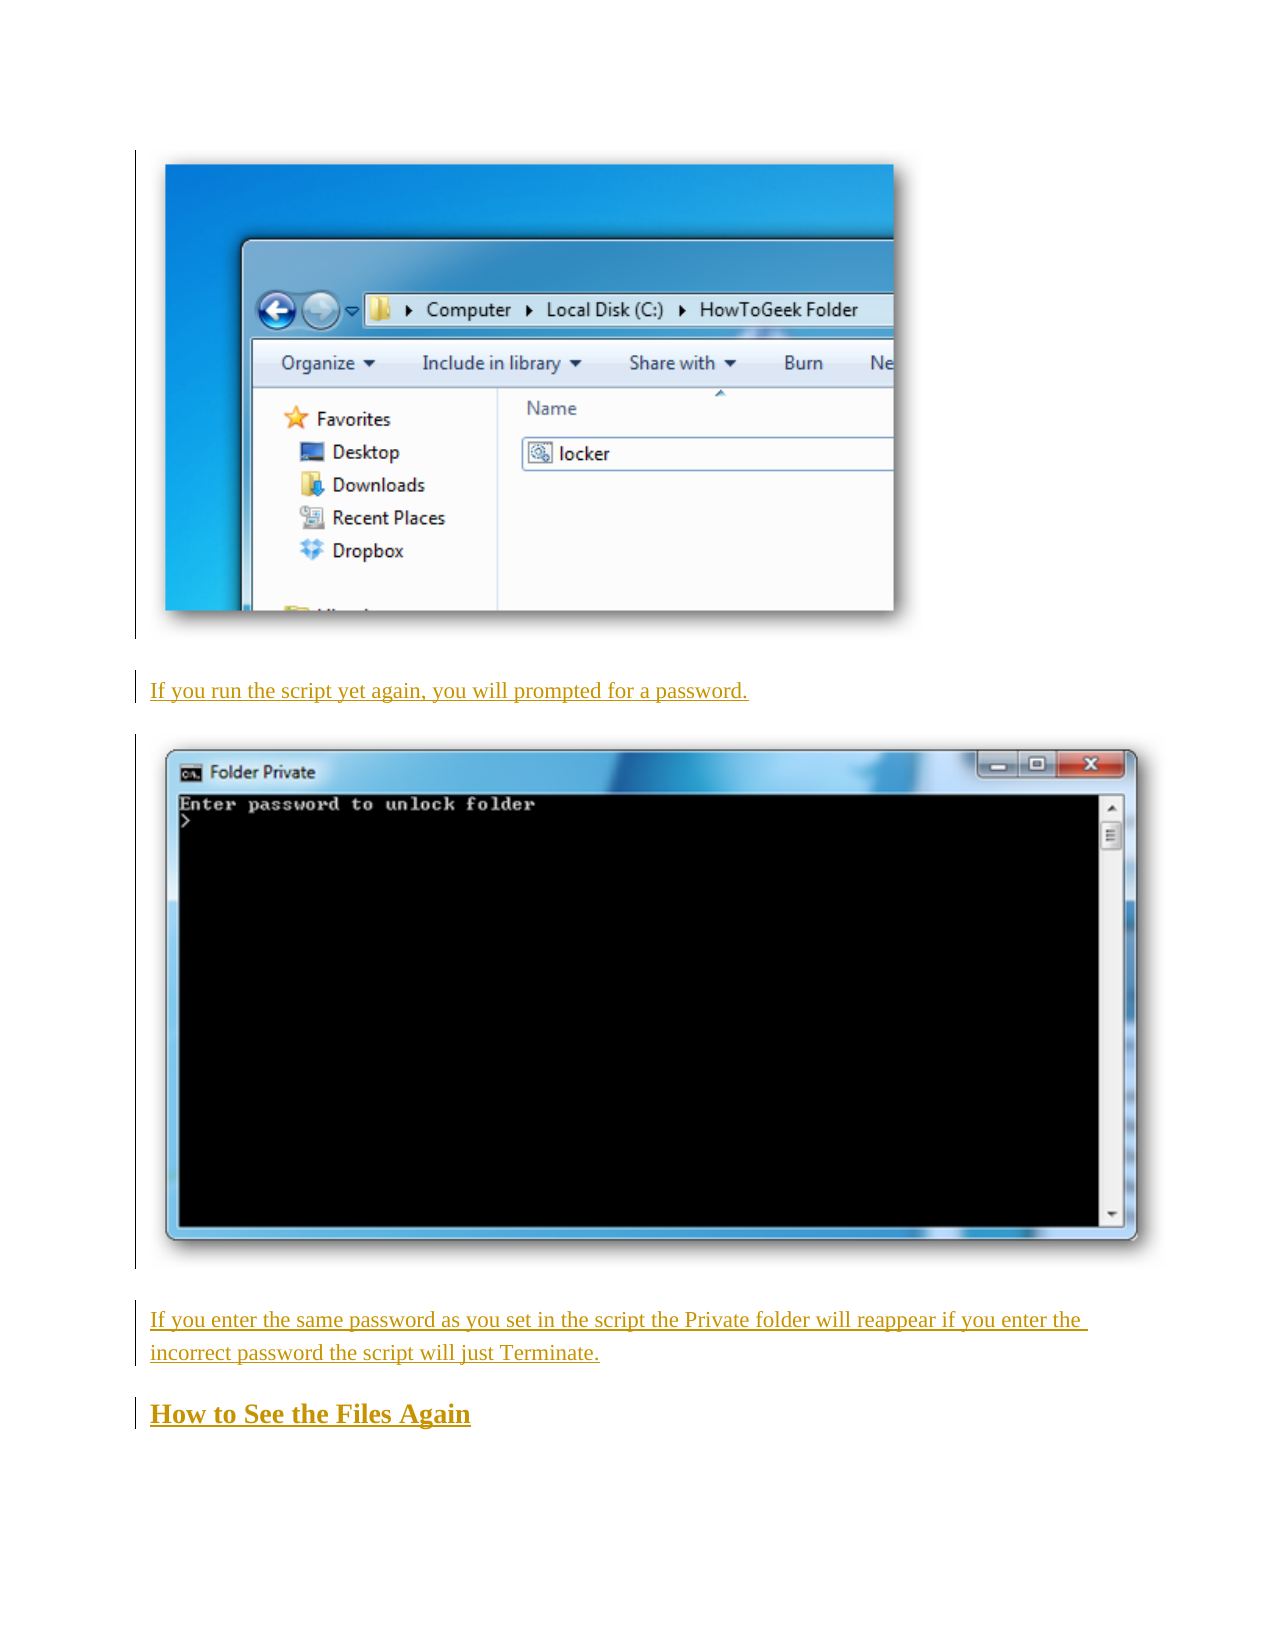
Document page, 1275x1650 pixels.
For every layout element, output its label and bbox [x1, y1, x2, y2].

picture [150, 734, 1166, 1269]
picture [150, 150, 922, 639]
